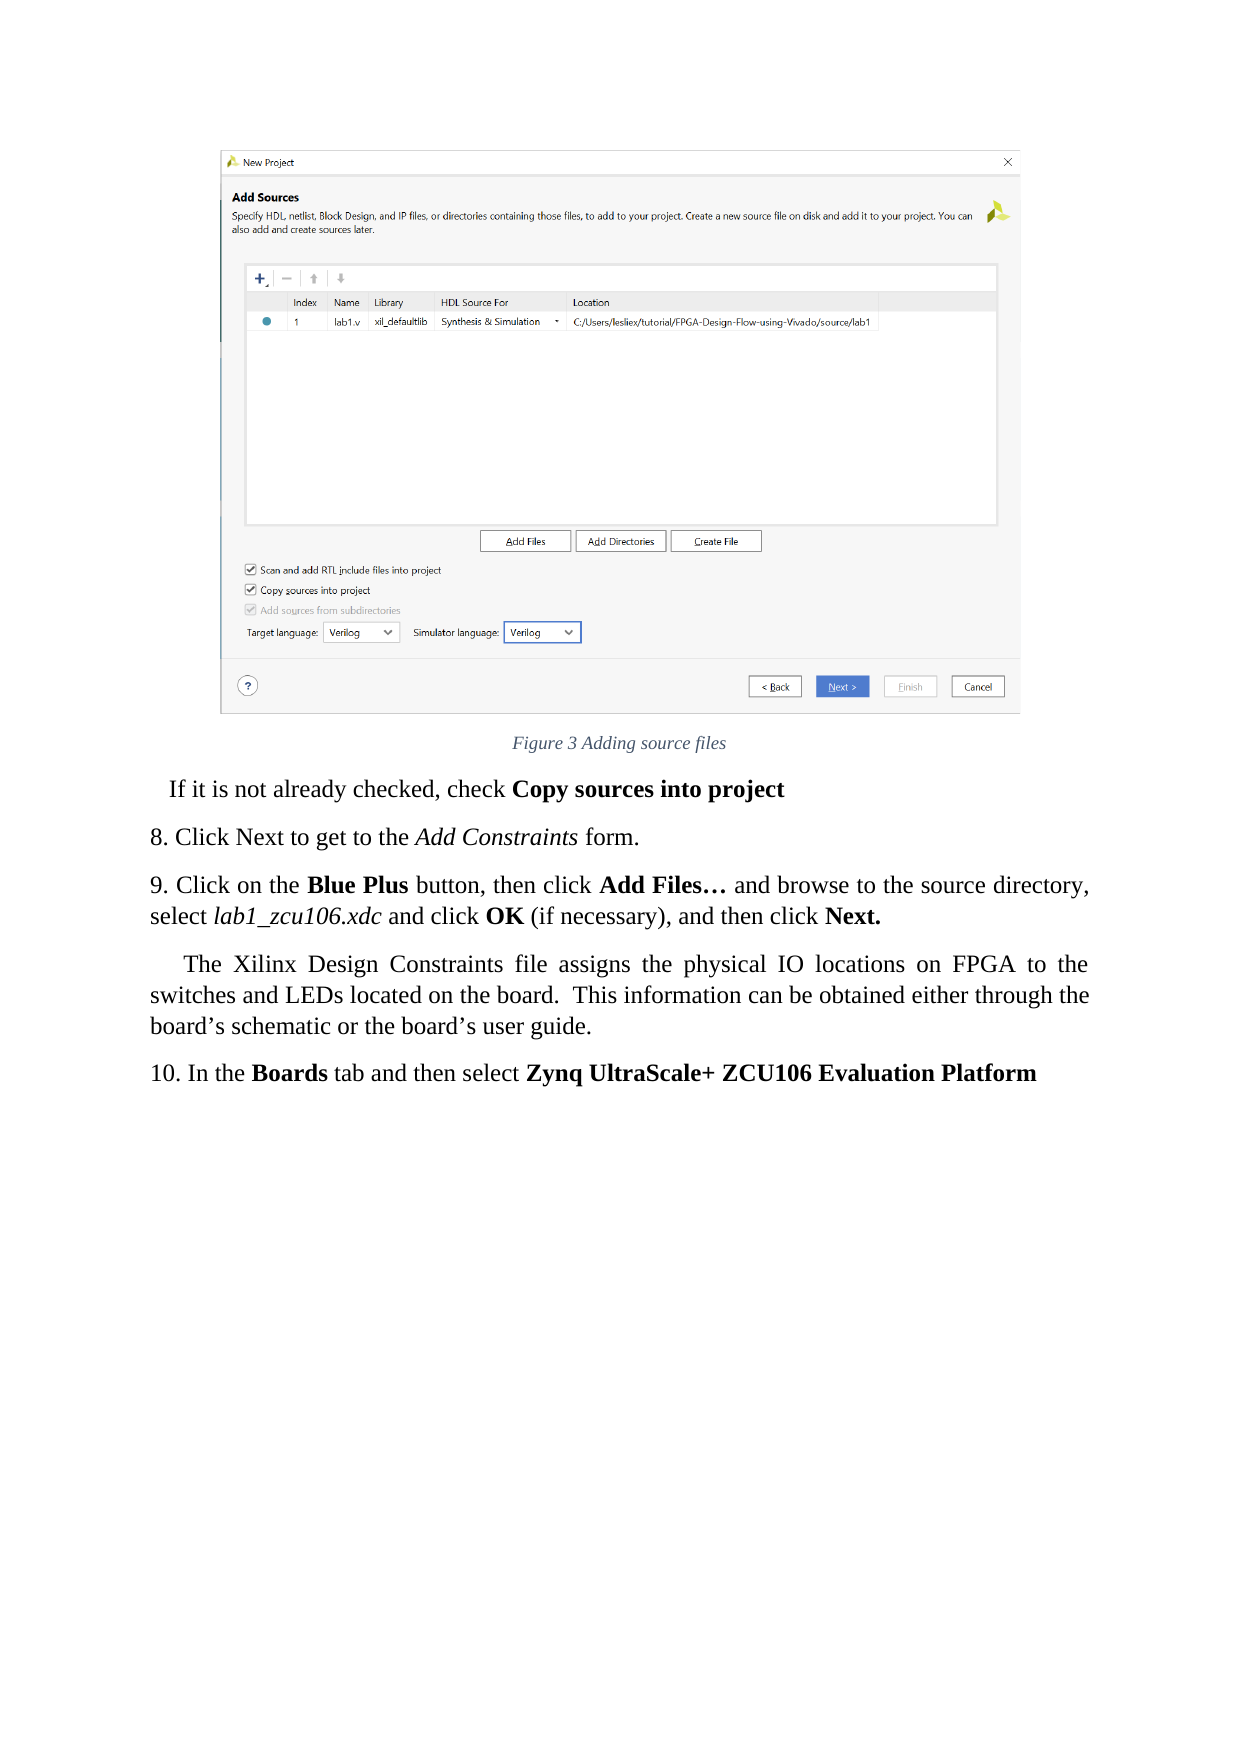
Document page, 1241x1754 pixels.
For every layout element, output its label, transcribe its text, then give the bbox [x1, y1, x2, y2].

picture [220, 150, 1020, 714]
text 8. Click Next to get to the Add Constraints form. [150, 822, 1090, 851]
text If it is not already checked, check Copy sources into project [150, 774, 1090, 803]
text 10. In the Boards tab and then select Zynq UltraScale+ ZCU106 Evaluation Platform [150, 1058, 1090, 1087]
text 9. Click on the Blue Plus button, then click Add Files… and browse to the source directory, select lab1_zcu106.xdc and click OK (if necessary), and then click Next. [150, 870, 1090, 930]
text The Xilinx Design Constraints file assigns the physical IO locations on FPGA to the switches and LEDs located on the board. This information can be obtained either through the board’s schematic or the board’s user guide. [150, 949, 1090, 1039]
